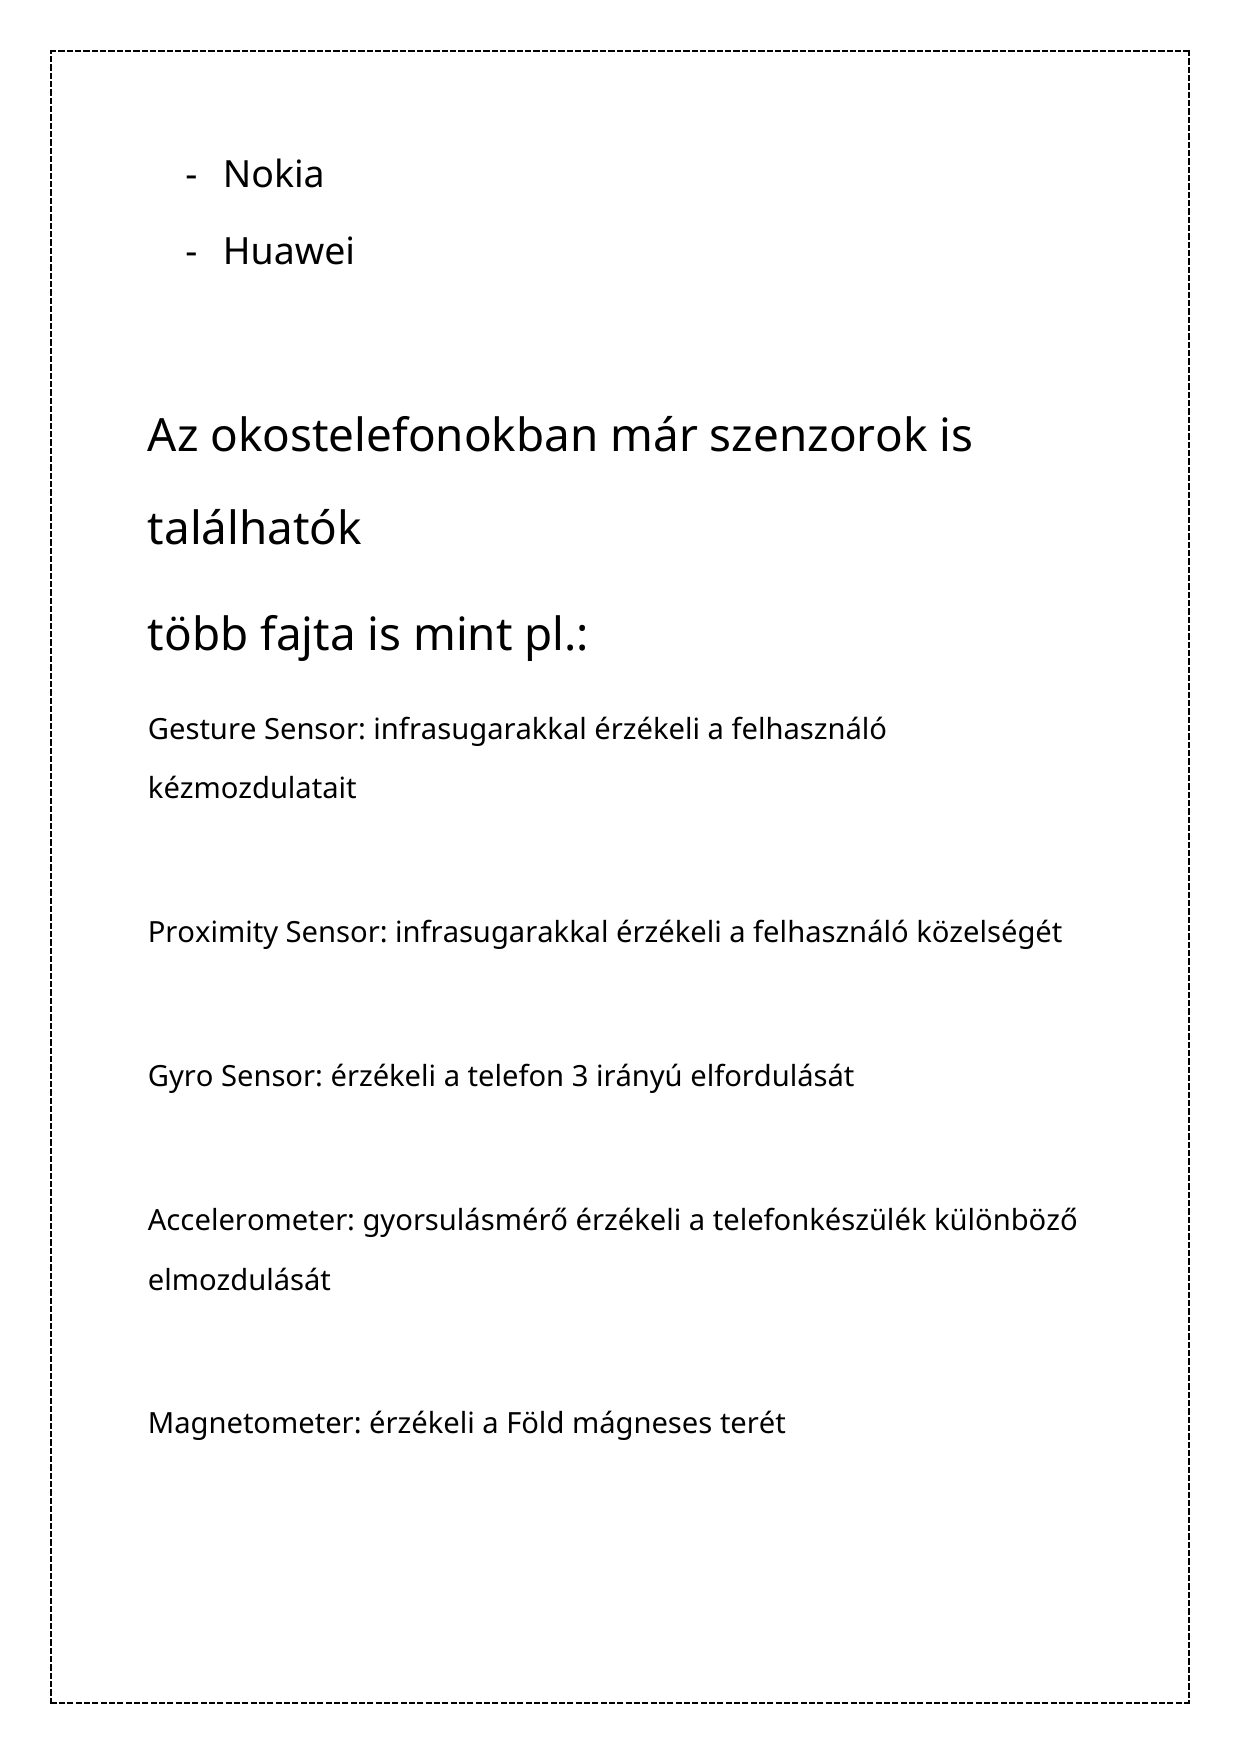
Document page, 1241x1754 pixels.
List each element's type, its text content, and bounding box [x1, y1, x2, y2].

text Magnetometer: érzékeli a Föld mágneses terét [148, 1403, 1093, 1442]
list Nokia [185, 148, 1093, 199]
text Proximity Sensor: infrasugarakkal érzékeli a felhasználó közelségét [148, 911, 1093, 951]
list Huawei [185, 224, 1093, 275]
text Accelerometer: gyorsulásmérő érzékeli a telefonkészülék különböző elmozdulását [148, 1199, 1093, 1298]
text Gesture Sensor: infrasugarakkal érzékeli a felhasználó kézmozdulatait [148, 708, 1093, 807]
text több fajta is mint pl.: [148, 602, 1093, 664]
text Az okostelefonokban már szenzorok is találhatók [148, 402, 1093, 558]
text Gyro Sensor: érzékeli a telefon 3 irányú elfordulását [148, 1055, 1093, 1095]
